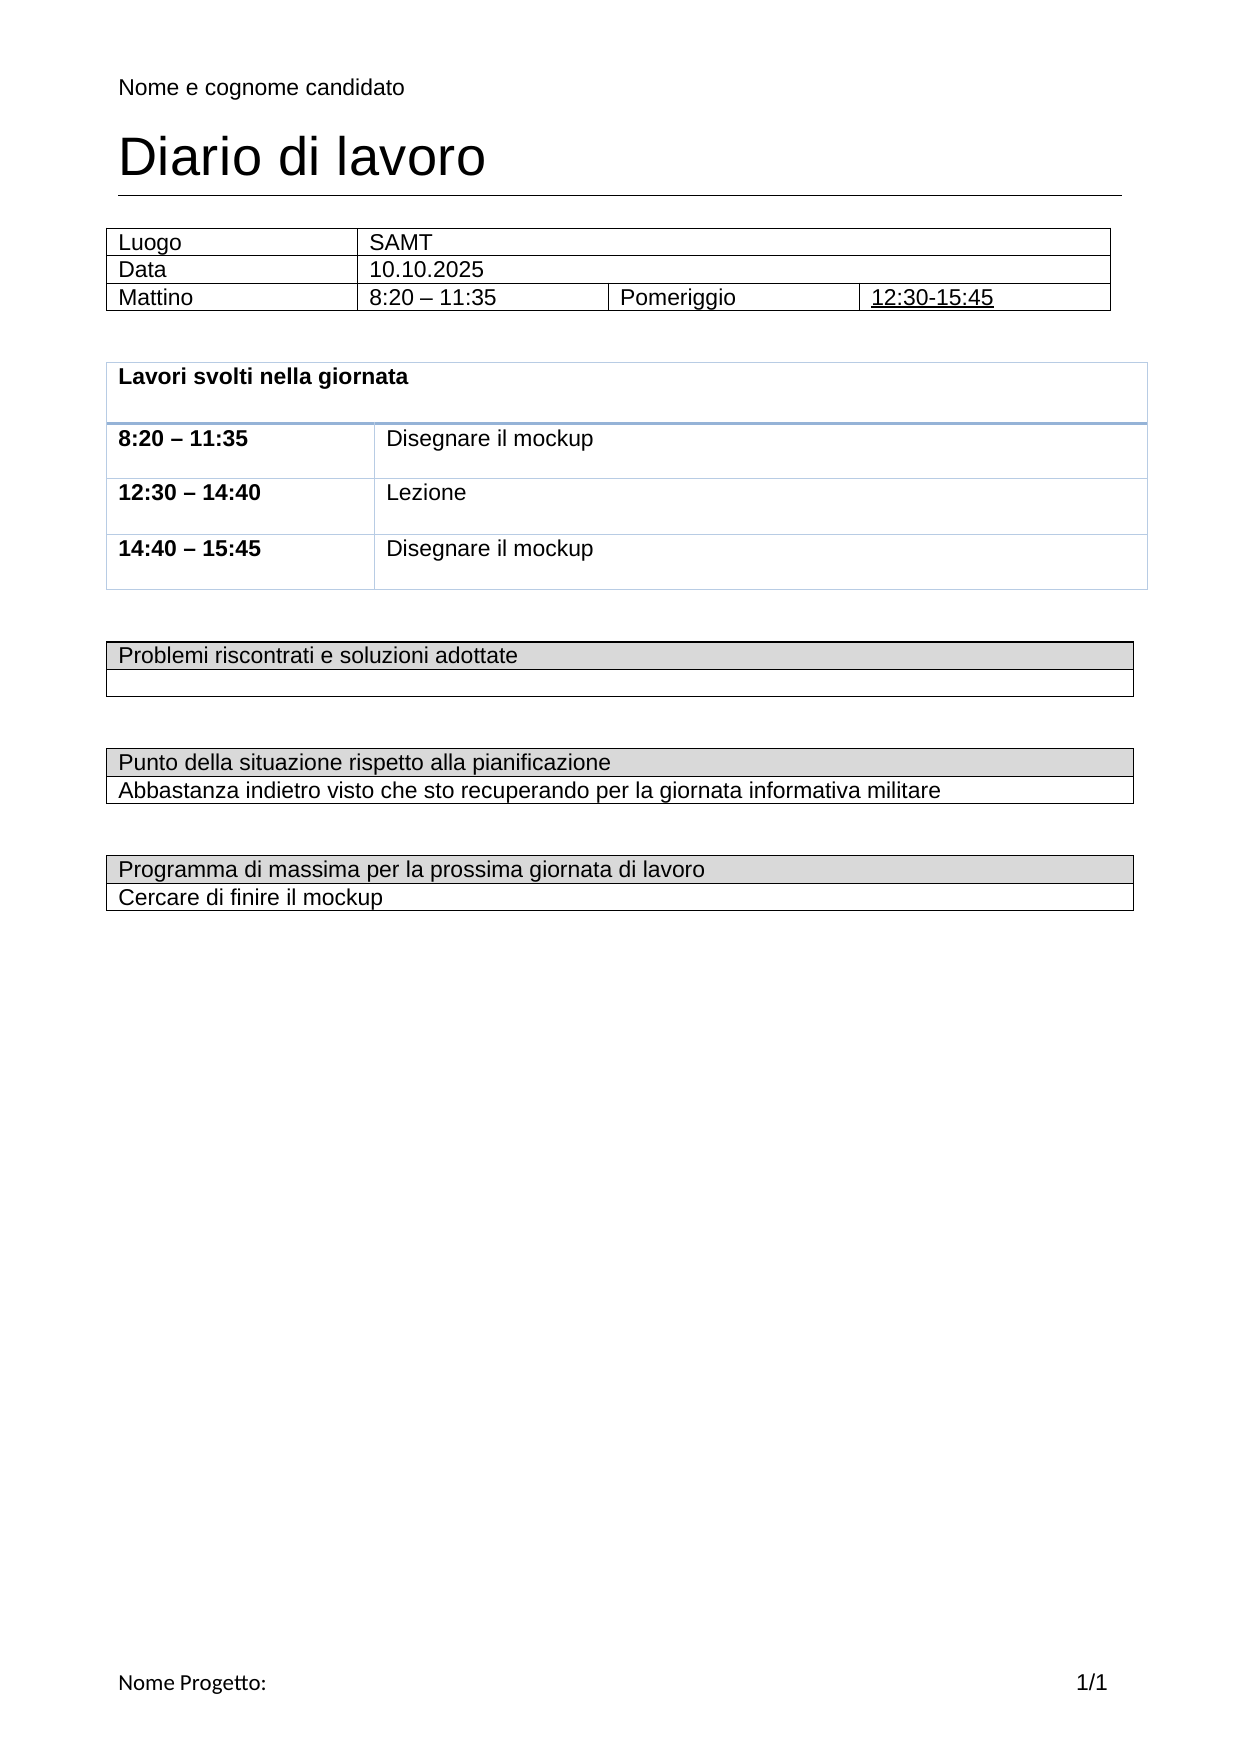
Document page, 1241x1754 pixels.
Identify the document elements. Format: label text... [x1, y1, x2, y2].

table_header Luogo [107, 229, 357, 255]
table_cell Mattino [107, 284, 357, 310]
table_cell Pomeriggio [609, 284, 859, 310]
table_cell 10.10.2025 [358, 256, 1110, 282]
table_header Programma di massima per la prossima giornata di lavoro [107, 856, 1133, 883]
table_cell Disegnare il mockup [375, 425, 1147, 477]
table_header Punto della situazione rispetto alla pianificazione [107, 749, 1133, 776]
table_cell Abbastanza indietro visto che sto recuperando per la giornata informativa militare [107, 777, 1133, 803]
table_cell Lezione [375, 479, 1147, 533]
table_cell 8:20 – 11:35 [107, 425, 374, 477]
table_cell 12:30 – 14:40 [107, 479, 374, 533]
title Diario di lavoro [118, 125, 1122, 195]
table_header Problemi riscontrati e soluzioni adottate [107, 643, 1133, 669]
table_cell Cercare di finire il mockup [107, 884, 1133, 910]
table_cell 14:40 – 15:45 [107, 535, 374, 589]
table_cell 8:20 – 11:35 [358, 284, 608, 310]
table_cell Data [107, 256, 357, 282]
table_header SAMT [358, 229, 1110, 255]
table_cell [107, 670, 1133, 696]
table_header Lavori svolti nella giornata [107, 363, 1147, 422]
table_cell 12:30-15:45 [860, 284, 1110, 310]
table_cell Disegnare il mockup [375, 535, 1147, 589]
